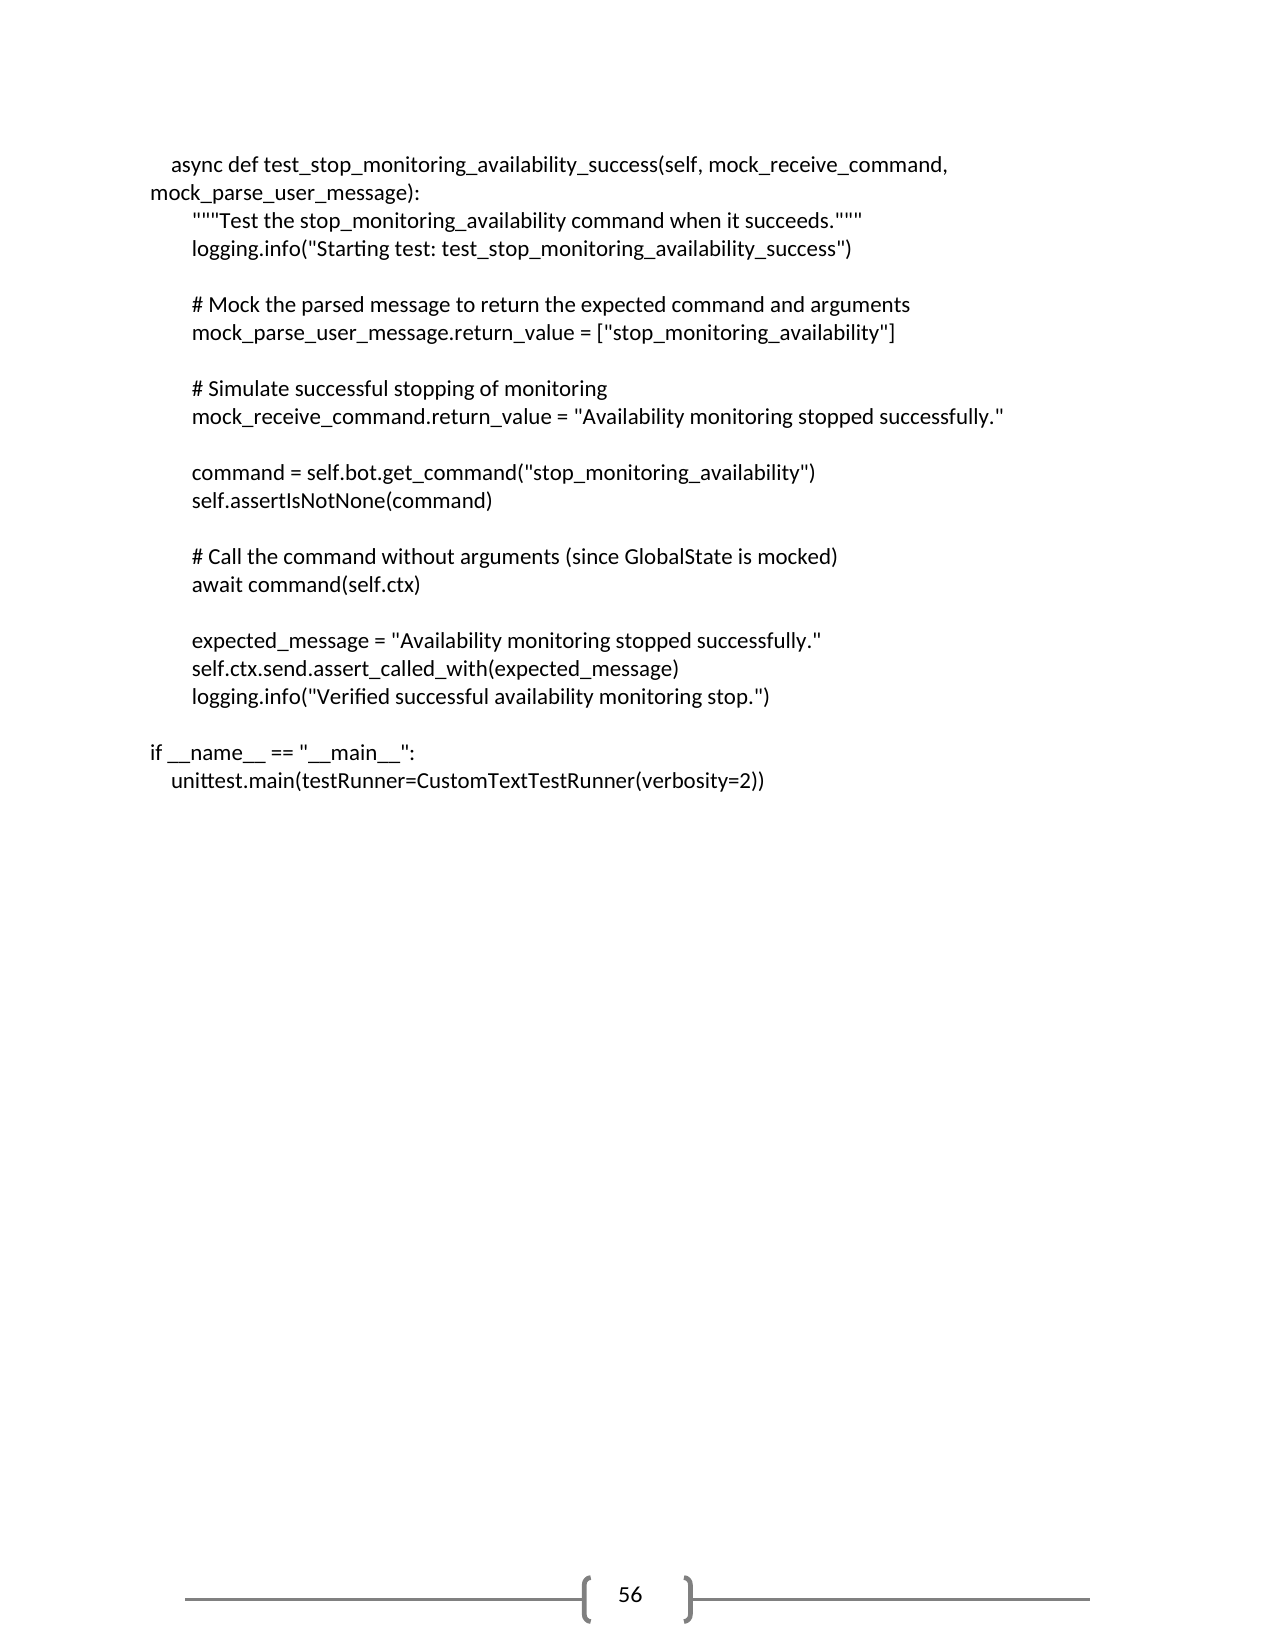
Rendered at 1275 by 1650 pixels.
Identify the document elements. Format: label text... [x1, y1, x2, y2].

text expected_message = "Availability monitoring stopped successfully." [150, 626, 1125, 654]
text command = self.bot.get_command("stop_monitoring_availability") [150, 458, 1125, 486]
text self.assertIsNotNone(command) [150, 486, 1125, 514]
text await command(self.ctx) [150, 570, 1125, 598]
text # Call the command without arguments (since GlobalState is mocked) [150, 542, 1125, 570]
text async def test_stop_monitoring_availability_success(self, mock_receive_command, mock_parse_user_message): [150, 150, 1125, 206]
text if __name__ == "__main__": [150, 738, 1125, 766]
text self.ctx.send.assert_called_with(expected_message) [150, 654, 1125, 682]
text """Test the stop_monitoring_availability command when it succeeds.""" [150, 206, 1125, 234]
text mock_parse_user_message.return_value = ["stop_monitoring_availability"] [150, 318, 1125, 346]
text logging.info("Starting test: test_stop_monitoring_availability_success") [150, 234, 1125, 262]
text mock_receive_command.return_value = "Availability monitoring stopped successfully." [150, 402, 1125, 430]
text # Simulate successful stopping of monitoring [150, 374, 1125, 402]
text # Mock the parsed message to return the expected command and arguments [150, 290, 1125, 318]
text logging.info("Verified successful availability monitoring stop.") [150, 682, 1125, 710]
text unittest.main(testRunner=CustomTextTestRunner(verbosity=2)) [150, 766, 1125, 794]
